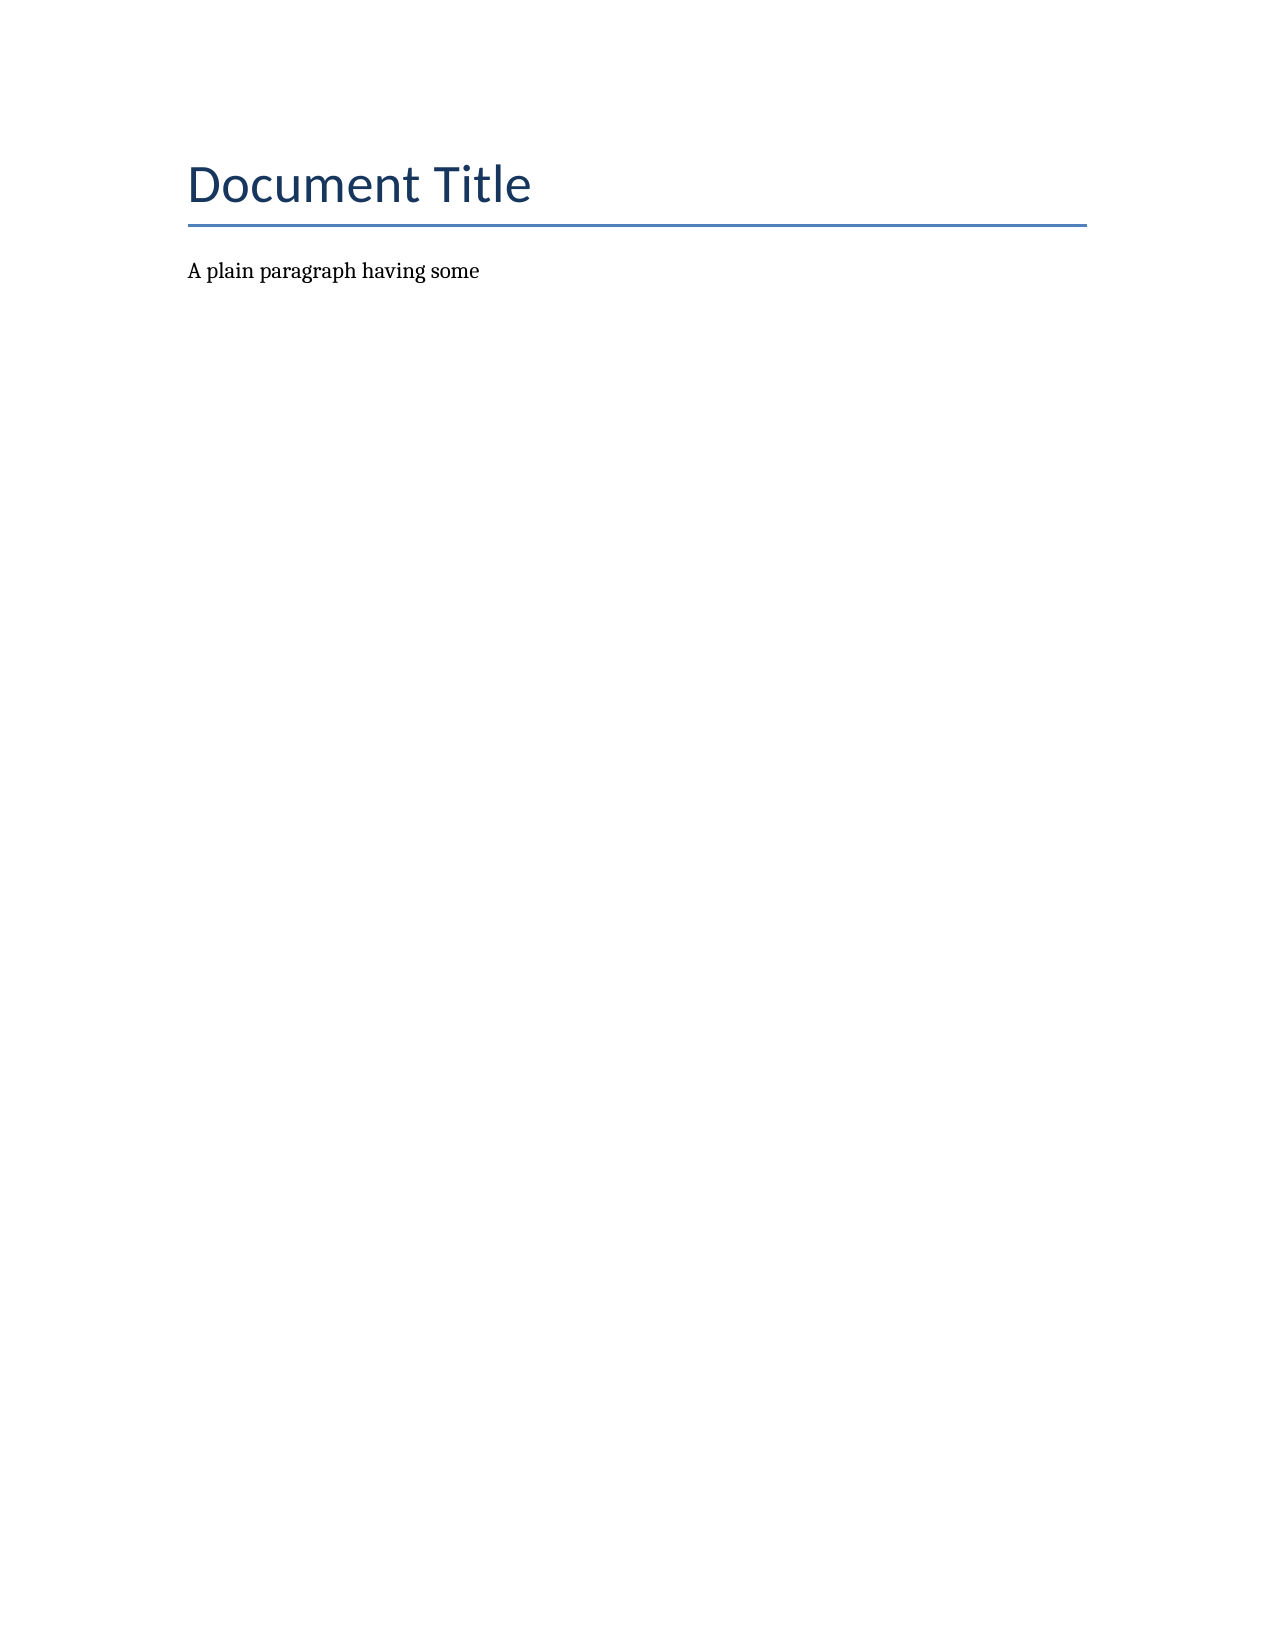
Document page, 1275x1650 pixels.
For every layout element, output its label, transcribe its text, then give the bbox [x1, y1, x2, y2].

text A plain paragraph having some [187, 258, 1087, 284]
title Document Title [187, 150, 1087, 227]
